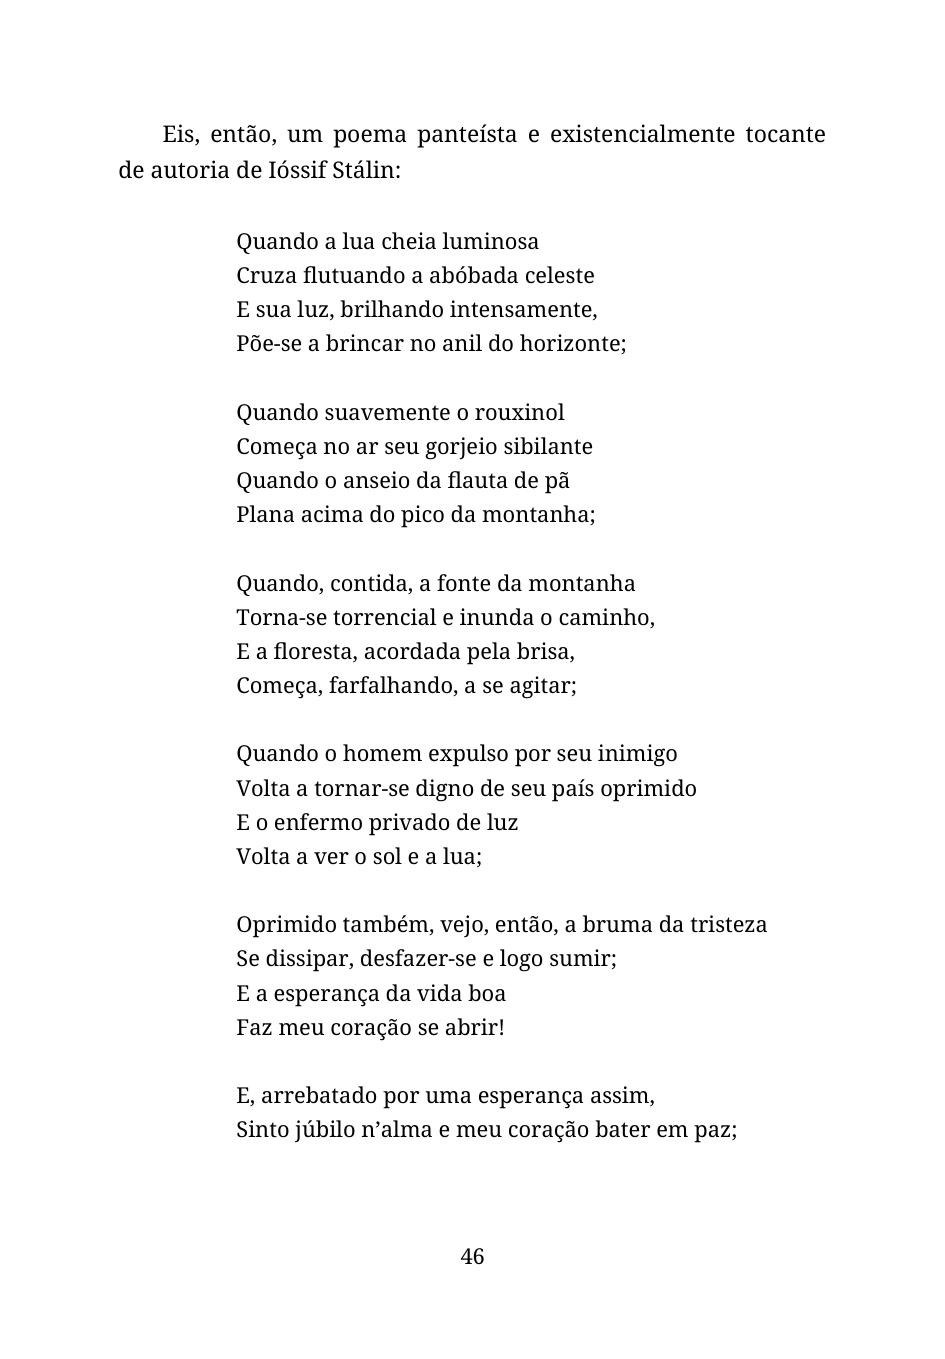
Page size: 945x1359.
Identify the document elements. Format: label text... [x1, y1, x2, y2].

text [236, 226, 827, 1144]
text Eis, então, um poema panteísta e existencialmente tocante de autoria de Ióssif Stálin: [118, 118, 827, 185]
